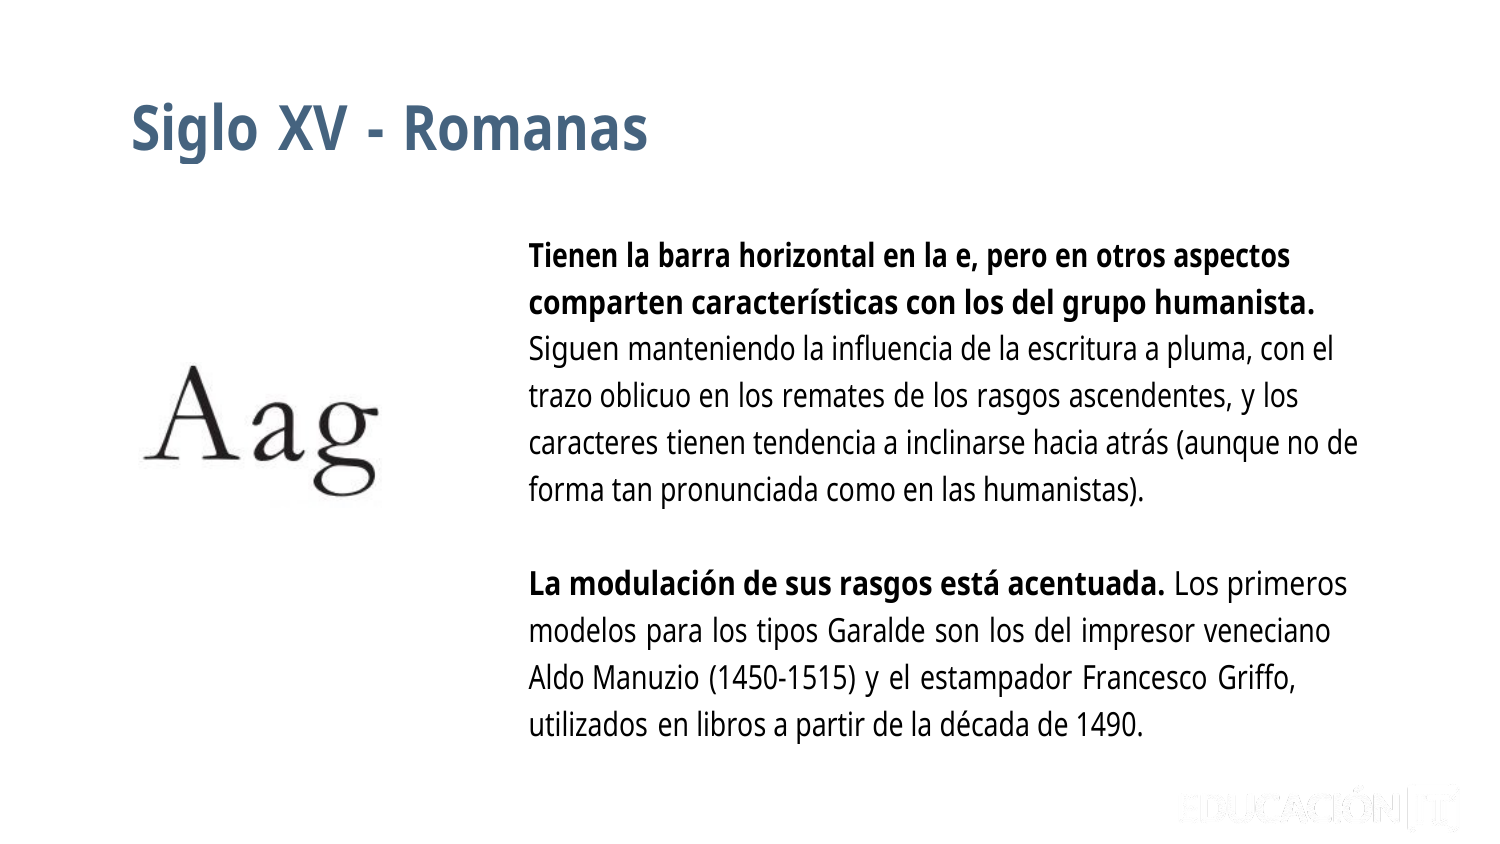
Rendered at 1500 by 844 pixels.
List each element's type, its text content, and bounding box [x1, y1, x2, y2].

picture [138, 362, 383, 508]
text Tienen la barra horizontal en la e, pero en otros aspectos comparten características con los del grupo humanista. Siguen manteniendo la inﬂuencia de la escritura a pluma, con el trazo oblicuo en los remates de los rasgos ascendentes, y los caracteres tienen tendencia a inclinarse hacia atrás (aunque no de forma tan pronunciada como en las humanistas). [528, 232, 1381, 511]
text La modulación de sus rasgos está acentuada. Los primeros modelos para los tipos Garalde son los del impresor veneciano Aldo Manuzio (1450-1515) y el estampador Francesco Griffo, utilizados en libros a partir de la década de 1490. [528, 560, 1381, 746]
picture [1175, 778, 1463, 839]
